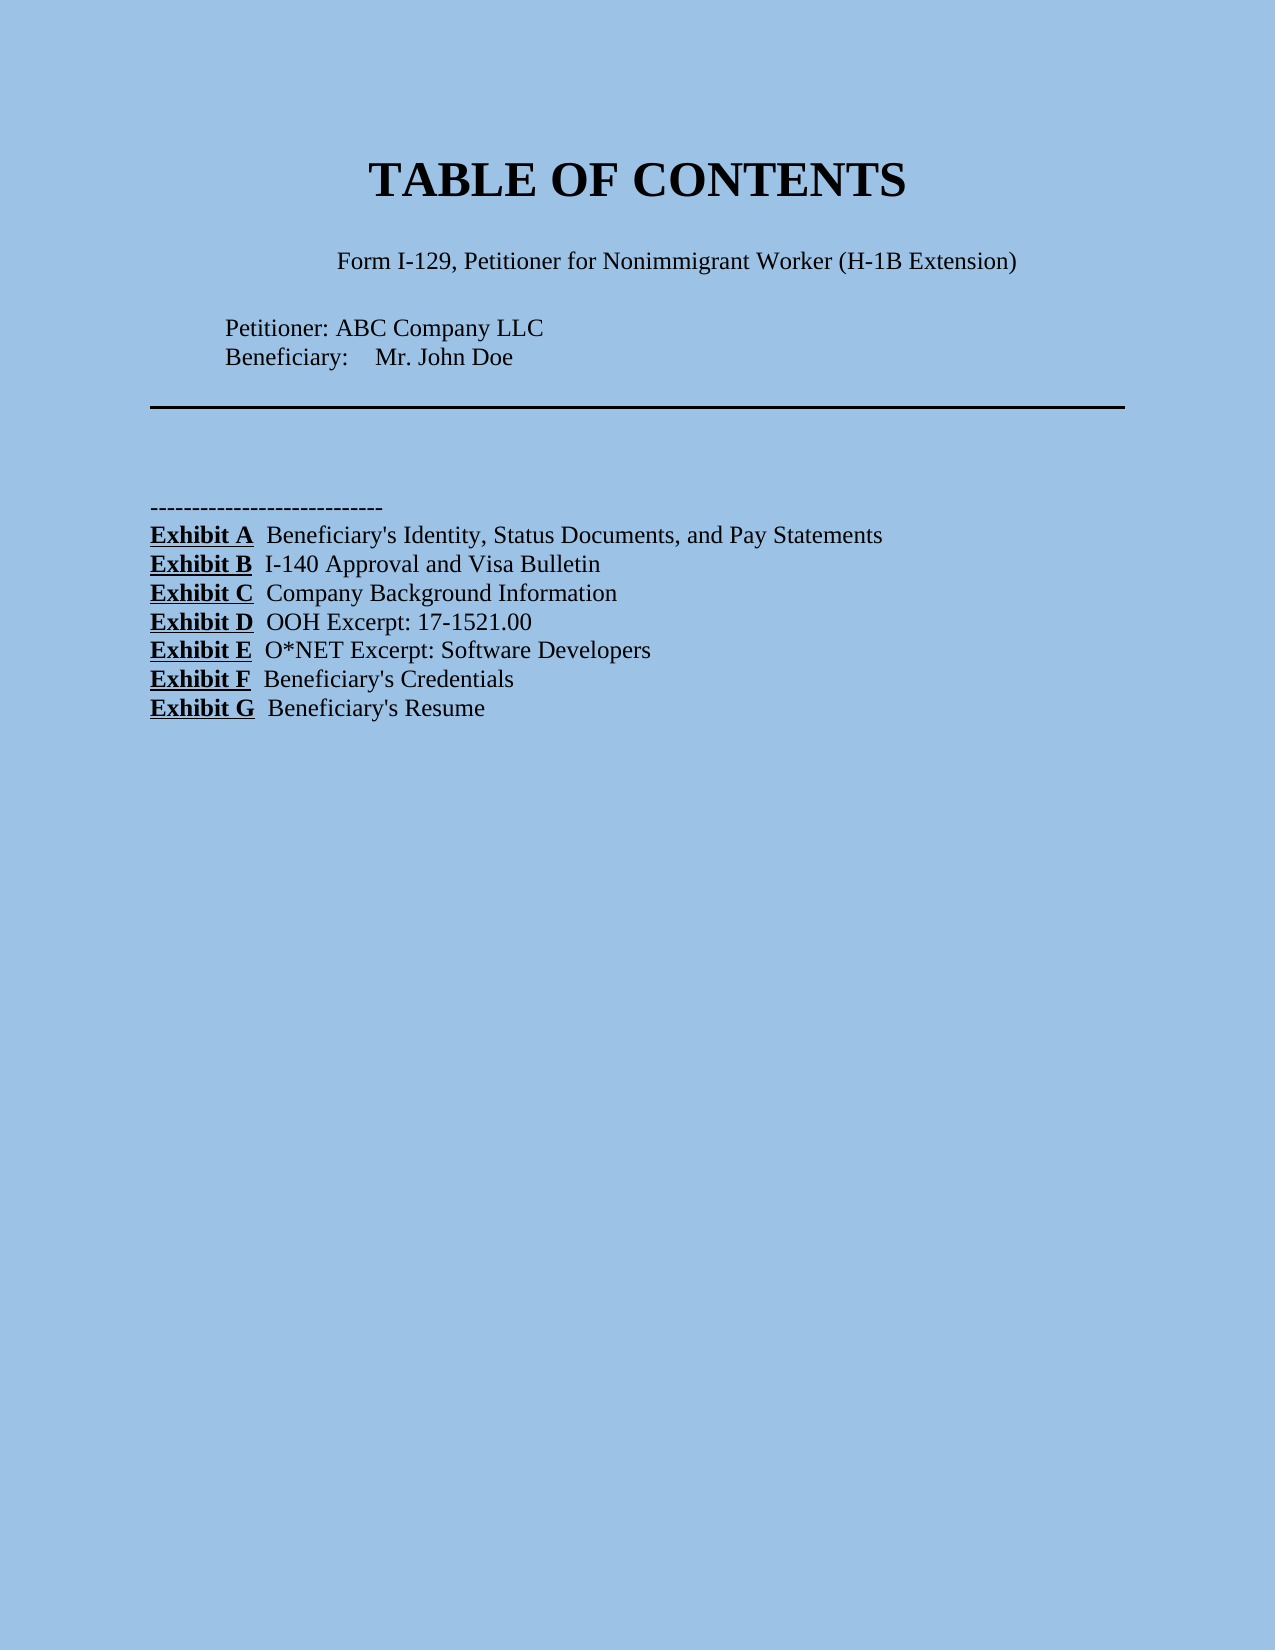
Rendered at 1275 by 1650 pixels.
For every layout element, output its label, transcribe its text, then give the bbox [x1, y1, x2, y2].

text Beneficiary: Mr. John Doe [150, 342, 1125, 370]
text Exhibit B I-140 Approval and Visa Bulletin [150, 549, 1125, 578]
text Petitioner: ABC Company LLC [150, 313, 1125, 342]
text Form I-129, Petitioner for Nonimmigrant Worker (H-1B Extension) [150, 246, 1128, 274]
text Exhibit C Company Background Information [150, 578, 1125, 607]
text Exhibit D OOH Excerpt: 17-1521.00 [150, 607, 1125, 636]
text Exhibit G Beneficiary's Resume [150, 693, 1125, 722]
text ---------------------------- [150, 492, 1125, 521]
text Exhibit F Beneficiary's Credentials [150, 664, 1125, 693]
text Exhibit A Beneficiary's Identity, Status Documents, and Pay Statements [150, 521, 1125, 549]
text TABLE OF CONTENTS [150, 150, 1125, 207]
text Exhibit E O*NET Excerpt: Software Developers [150, 636, 1125, 664]
